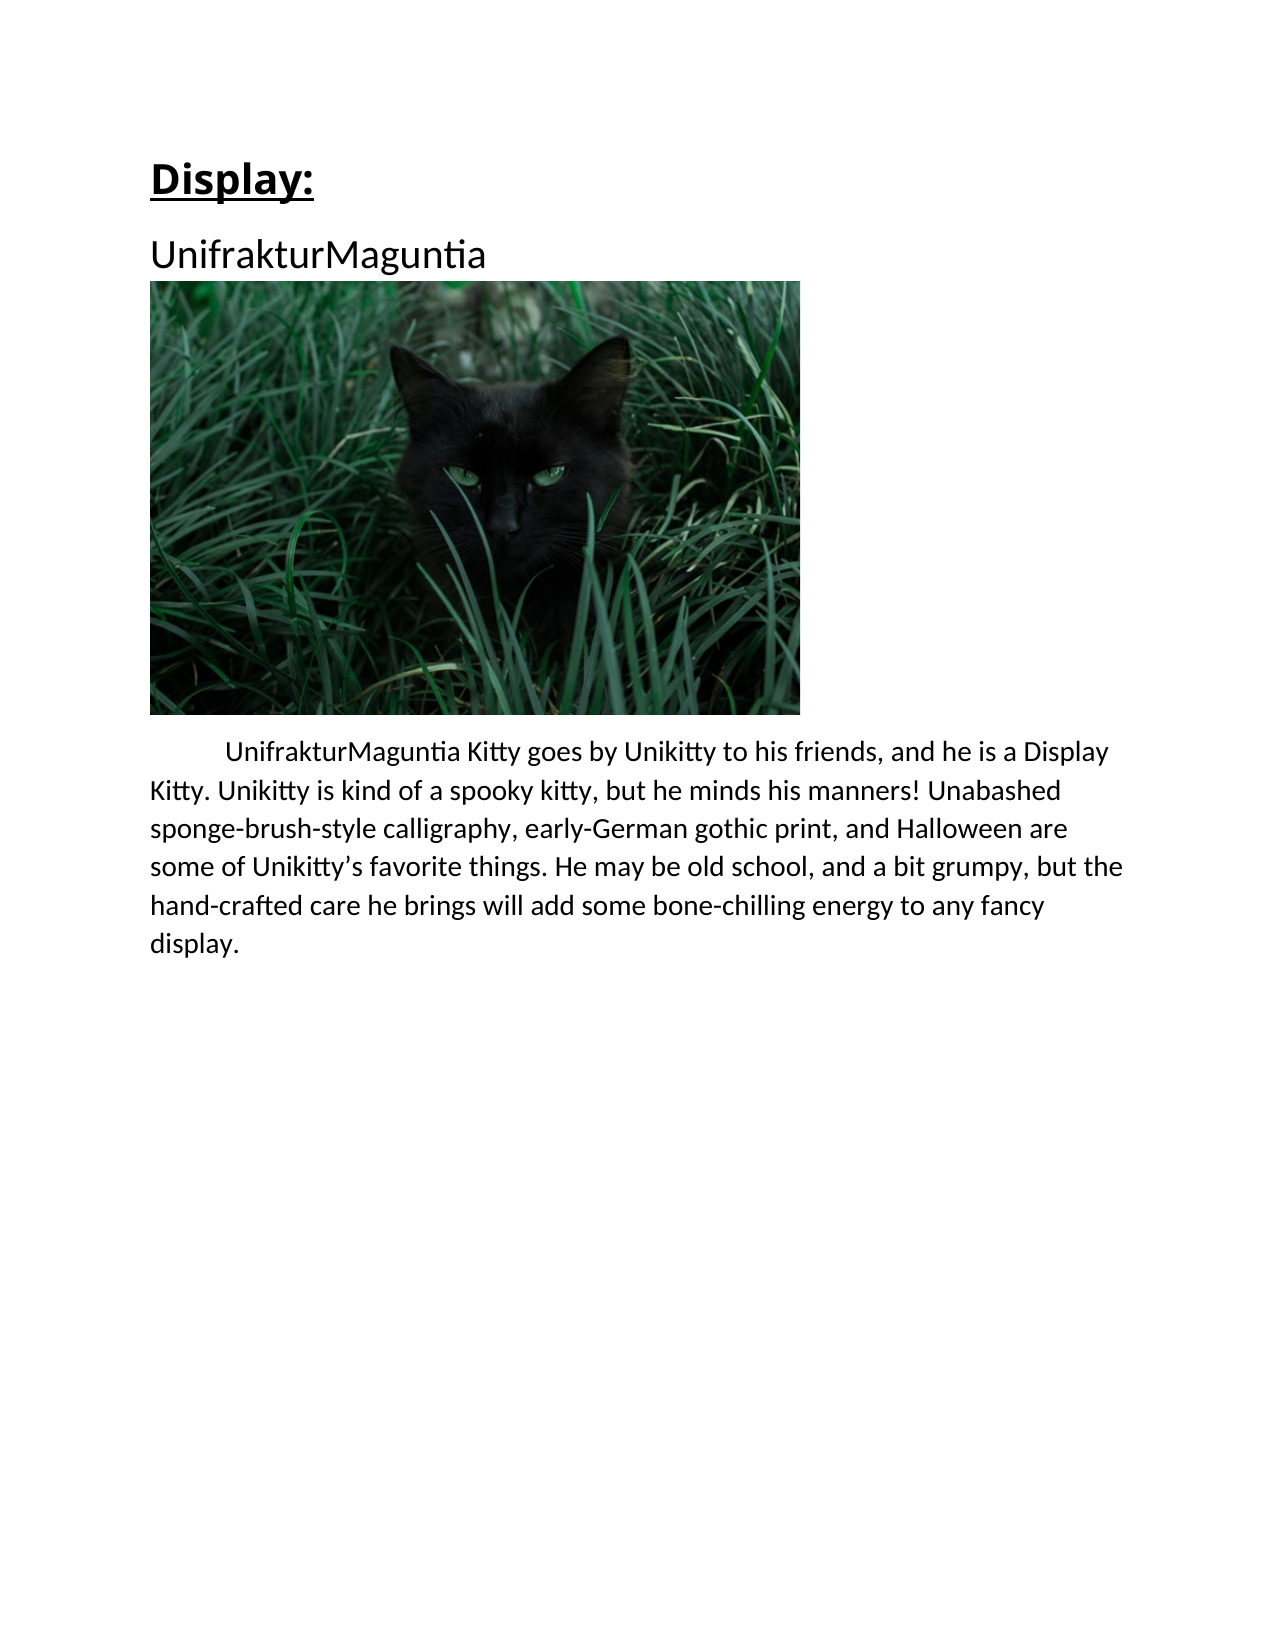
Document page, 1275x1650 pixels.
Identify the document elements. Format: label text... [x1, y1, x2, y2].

text Display: [150, 150, 1125, 207]
text UnifrakturMaguntia Kitty goes by Unikitty to his friends, and he is a Display Kitty. Unikitty is kind of a spooky kitty, but he minds his manners! Unabashed sponge-brush-style calligraphy, early-German gothic print, and Halloween are some of Unikitty’s favorite things. He may be old school, and a bit grumpy, but the hand-crafted care he brings will add some bone-chilling energy to any fancy display. [150, 733, 1125, 961]
picture [150, 281, 800, 715]
